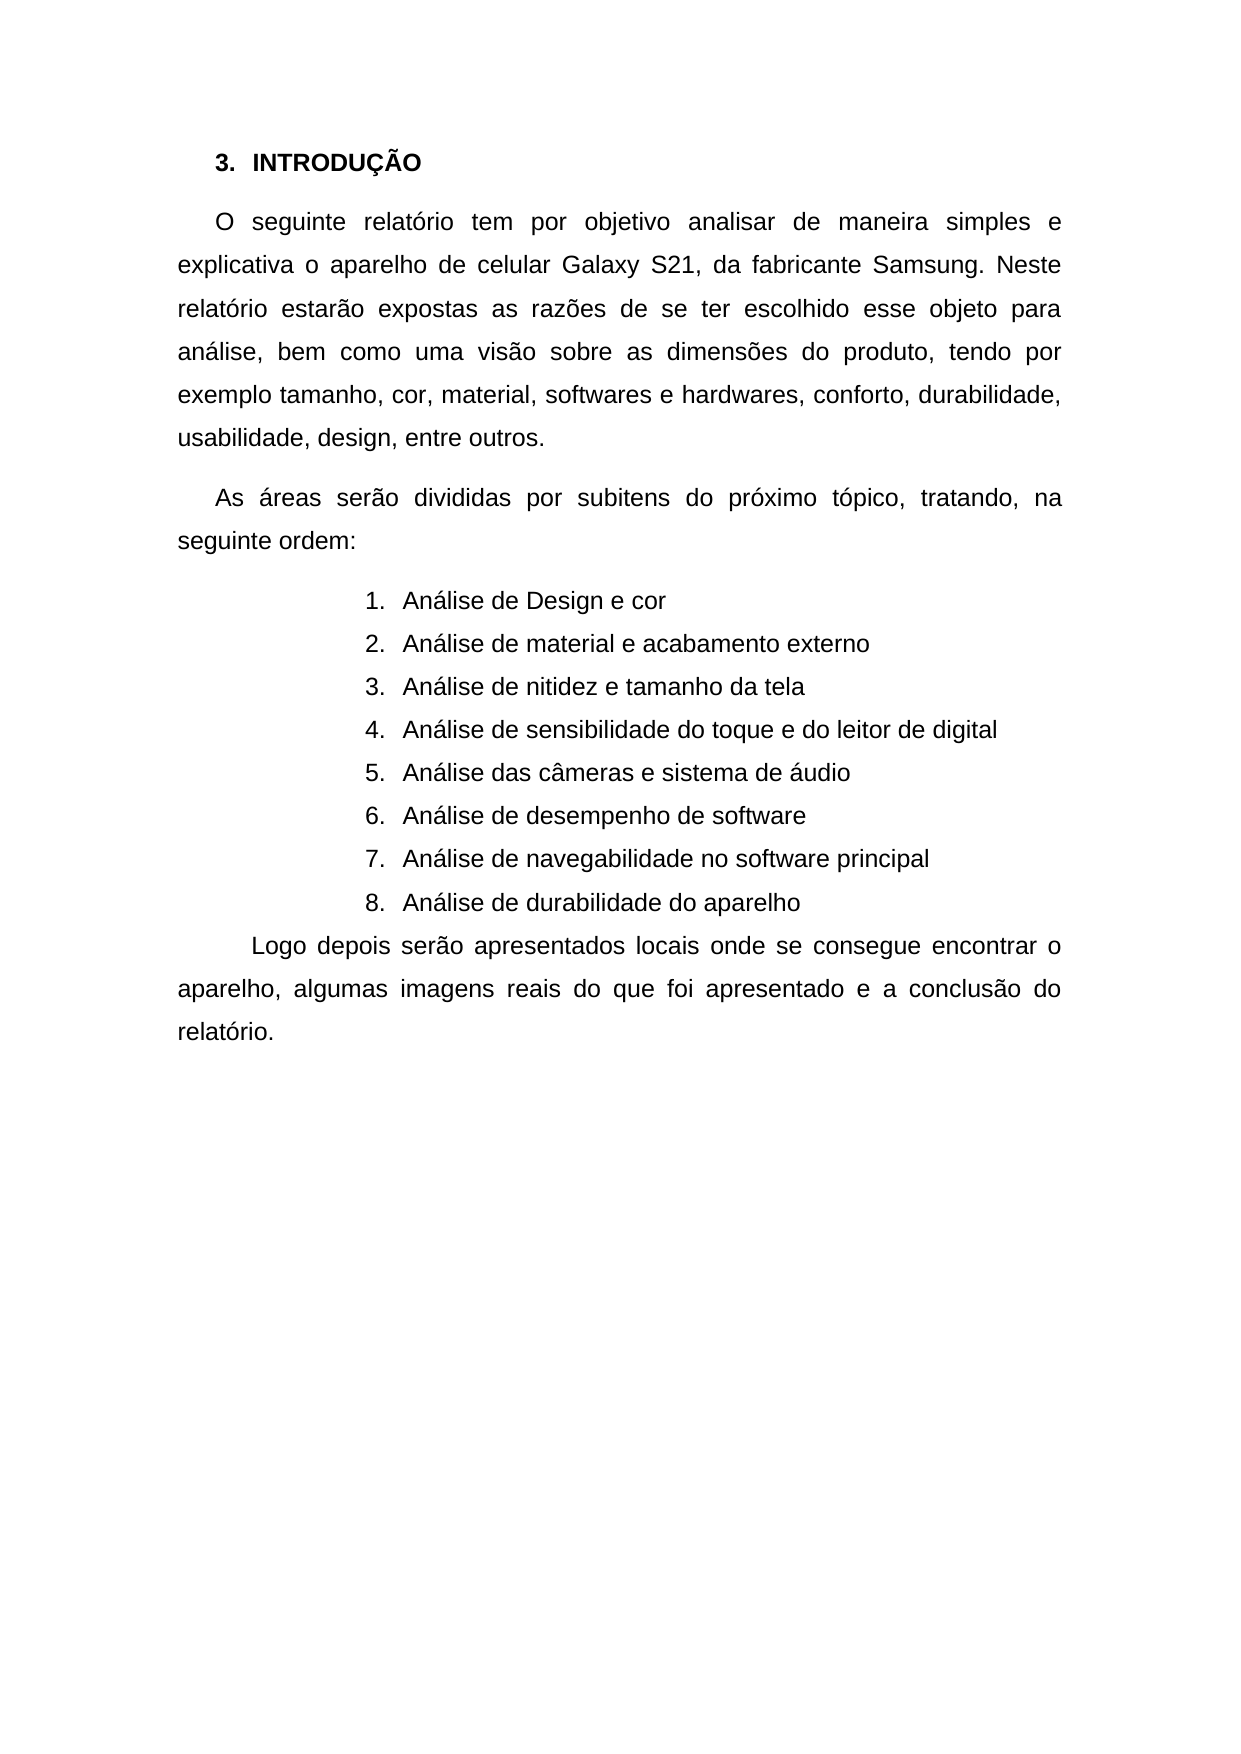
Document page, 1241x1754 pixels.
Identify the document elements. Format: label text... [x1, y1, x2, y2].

list Análise de nitidez e tamanho da tela [365, 672, 1063, 701]
list Análise de material e acabamento externo [365, 629, 1063, 658]
list Análise das câmeras e sistema de áudio [365, 758, 1063, 787]
list Análise de durabilidade do aparelho [365, 888, 1063, 916]
subtitle INTRODUÇÃO [215, 148, 1063, 176]
text Logo depois serão apresentados locais onde se consegue encontrar o aparelho, algumas imagens reais do que foi apresentado e a conclusão do relatório. [177, 931, 1063, 1046]
text As áreas serão divididas por subitens do próximo tópico, tratando, na seguinte ordem: [177, 483, 1063, 555]
list Análise de Design e cor [365, 586, 1063, 614]
text O seguinte relatório tem por objetivo analisar de maneira simples e explicativa o aparelho de celular Galaxy S21, da fabricante Samsung. Neste relatório estarão expostas as razões de se ter escolhido esse objeto para análise, bem como uma visão sobre as dimensões do produto, tendo por exemplo tamanho, cor, material, softwares e hardwares, conforto, durabilidade, usabilidade, design, entre outros. [177, 207, 1063, 452]
list Análise de desempenho de software [365, 801, 1063, 830]
list Análise de sensibilidade do toque e do leitor de digital [365, 715, 1063, 744]
list Análise de navegabilidade no software principal [365, 844, 1063, 873]
